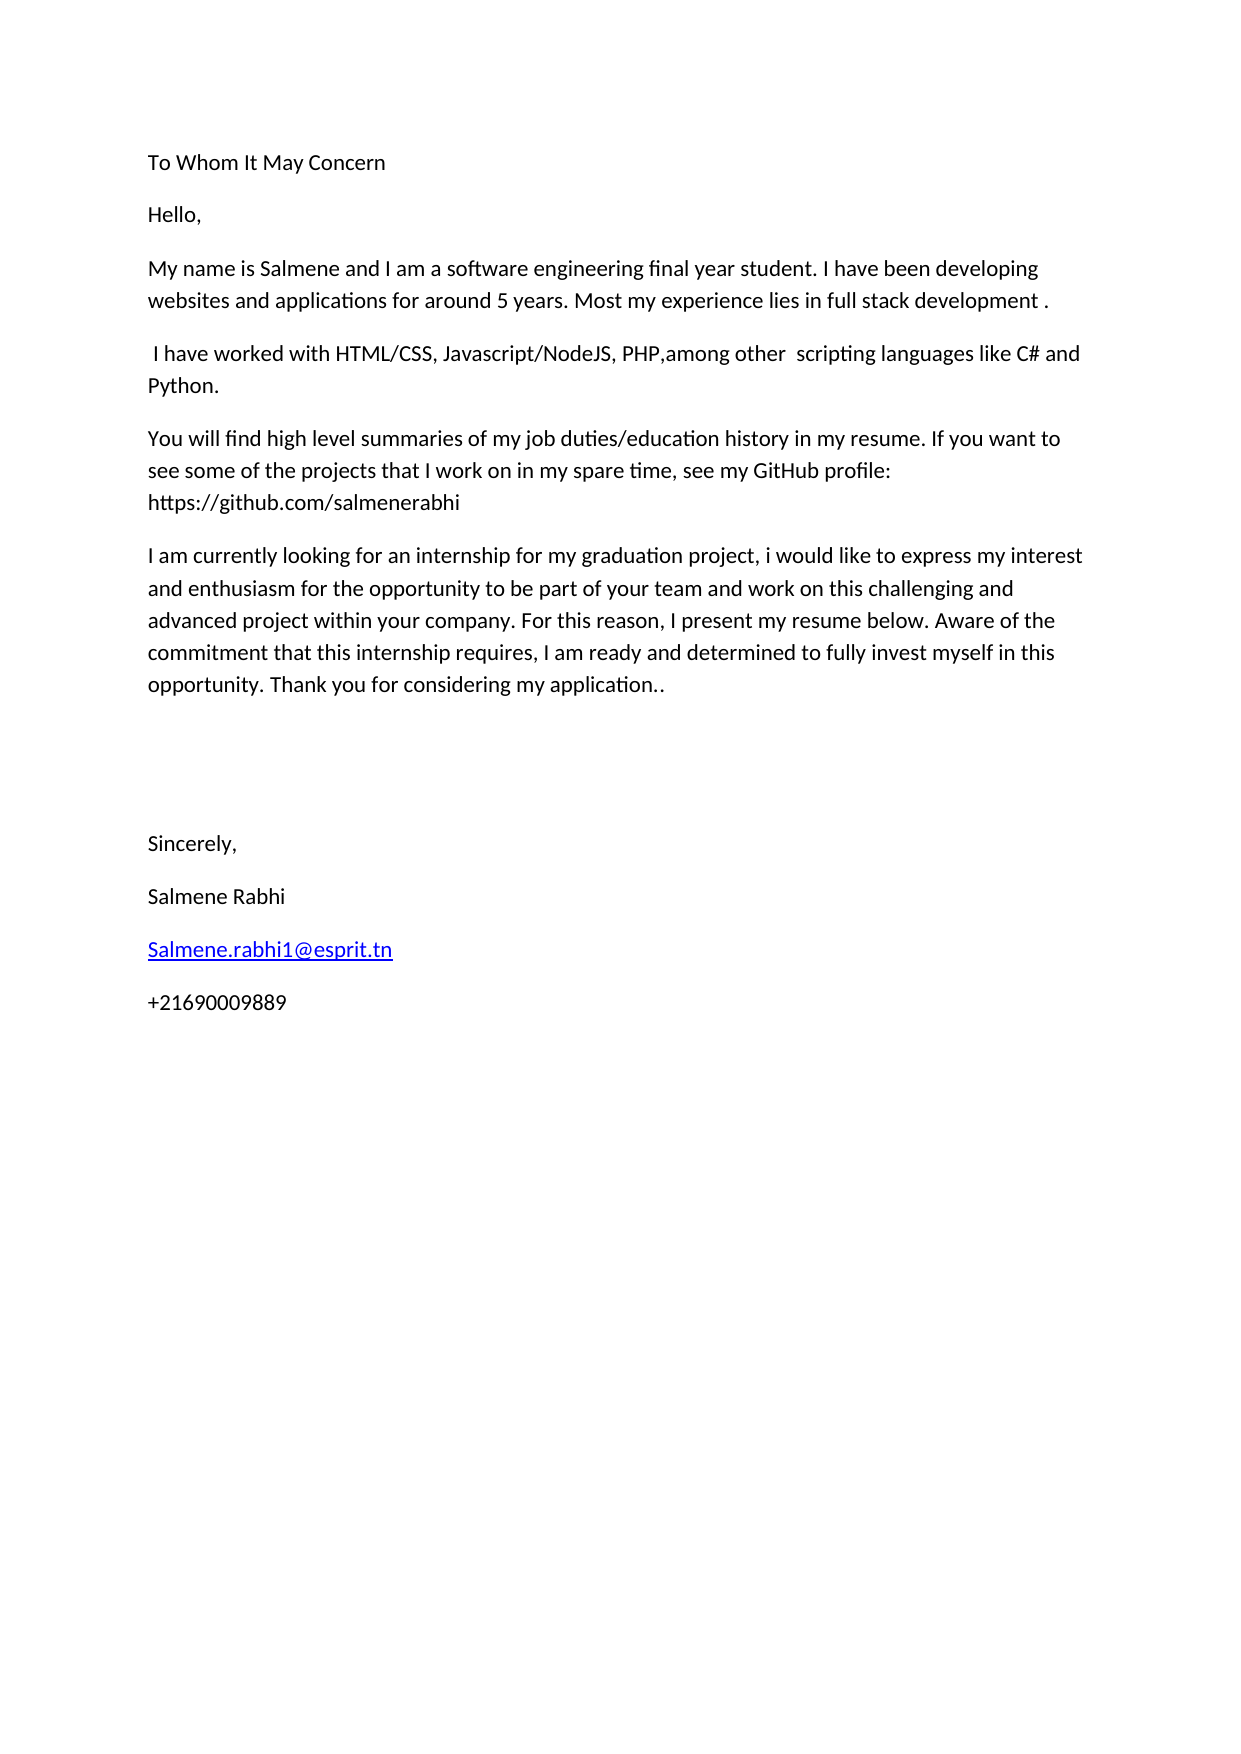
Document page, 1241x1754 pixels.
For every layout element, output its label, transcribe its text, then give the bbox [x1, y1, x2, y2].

text Hello, [148, 201, 1093, 229]
text You will find high level summaries of my job duties/education history in my resume. If you want to see some of the projects that I work on in my spare time, see my GitHub profile: https://github.com/salmenerabhi [148, 424, 1093, 516]
text My name is Salmene and I am a software engineering final year student. I have been developing websites and applications for around 5 years. Most my experience lies in full stack development . [148, 254, 1093, 314]
text +21690009889 [148, 988, 1093, 1016]
text To Whom It May Concern [148, 148, 1093, 176]
text Sincerely, [148, 829, 1093, 857]
text Salmene.rabhi1@esprit.tn [148, 935, 1093, 963]
text I have worked with HTML/CSS, Javascript/NodeJS, PHP,among other scripting languages like C# and Python. [148, 339, 1093, 399]
text Salmene Rabhi [148, 882, 1093, 910]
text I am currently looking for an internship for my graduation project, i would like to express my interest and enthusiasm for the opportunity to be part of your team and work on this challenging and advanced project within your company. For this reason, I present my resume below. Aware of the commitment that this internship requires, I am ready and determined to fully invest myself in this opportunity. Thank you for considering my application.. [148, 541, 1093, 698]
